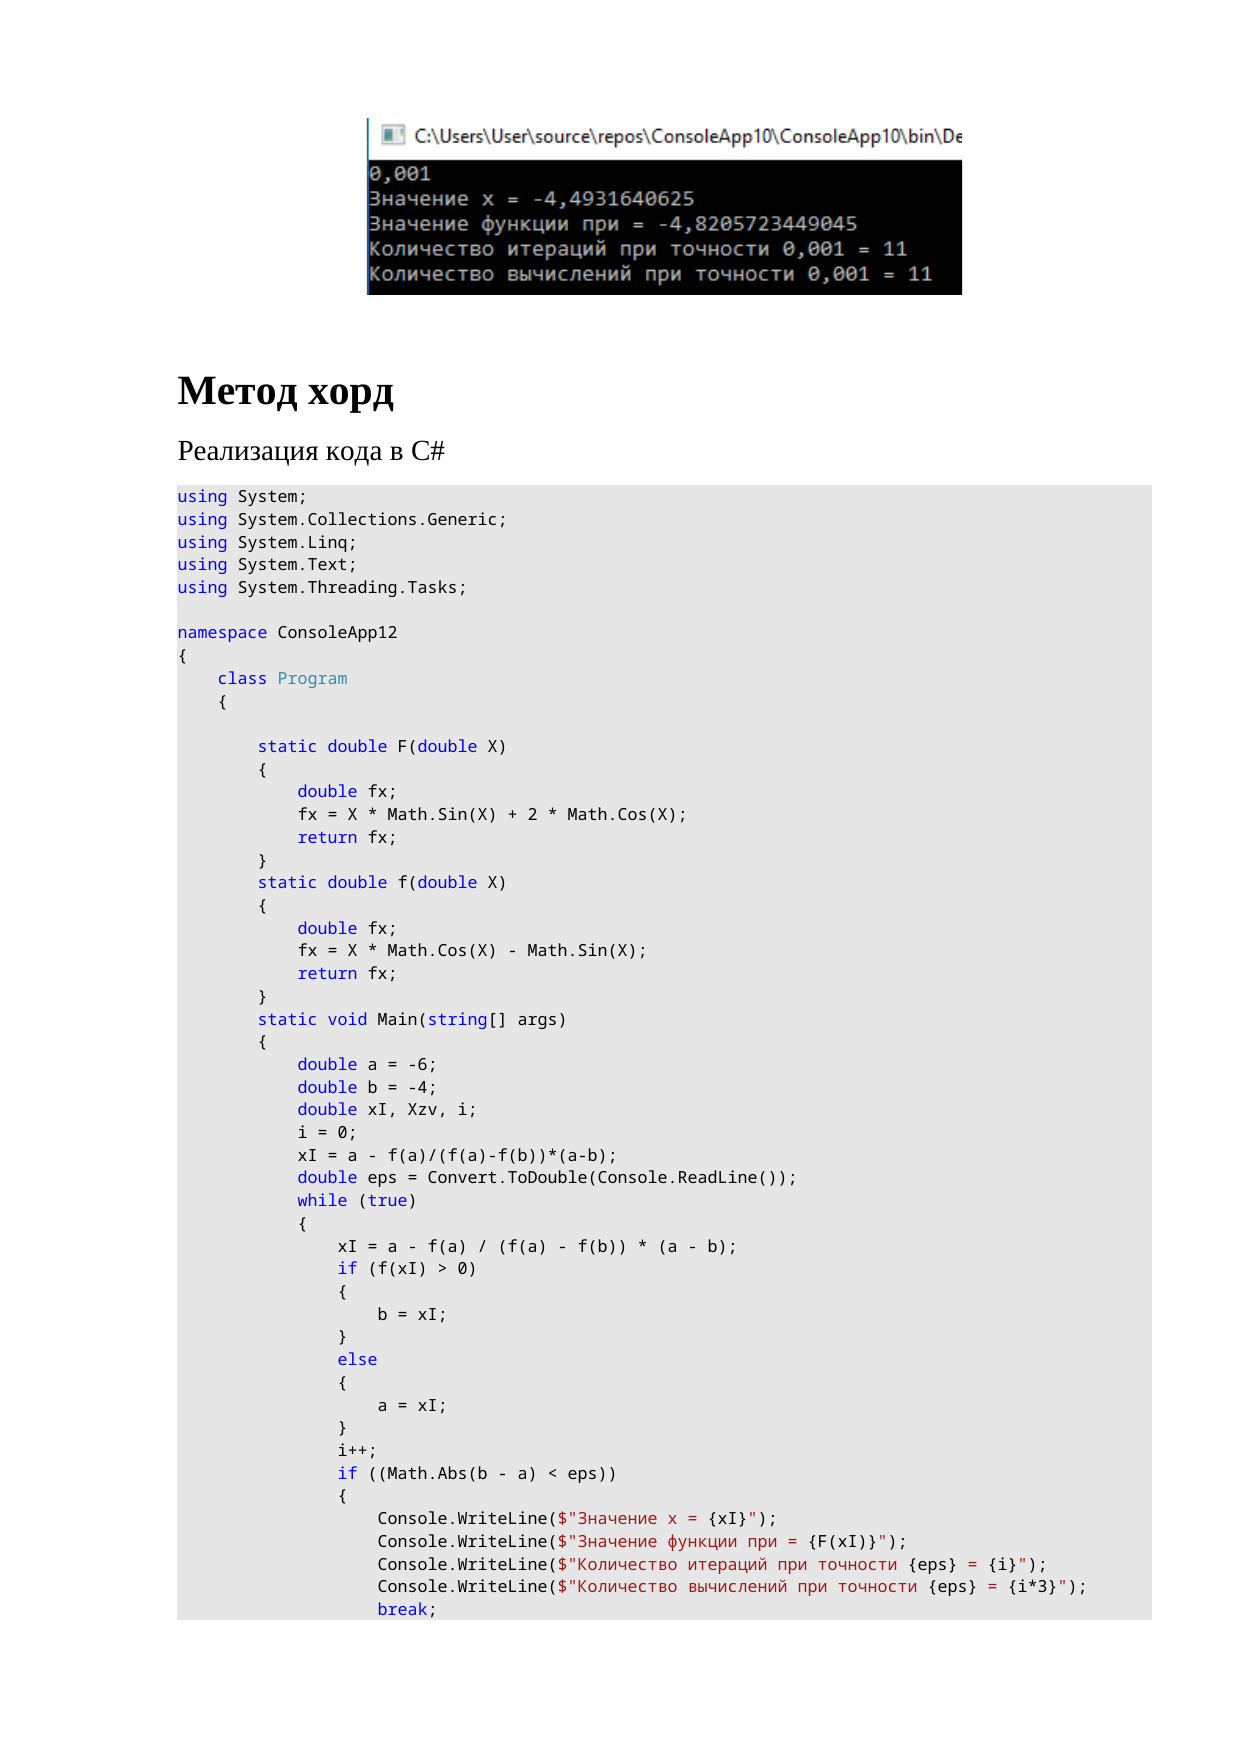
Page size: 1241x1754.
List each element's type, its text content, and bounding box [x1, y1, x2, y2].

text Console.WriteLine($"Значение функции при = {F(xI)}"); [177, 1529, 1152, 1552]
text else [177, 1348, 1152, 1370]
text return fx; [177, 962, 1152, 984]
text Console.WriteLine($"Количество итераций при точности {eps} = {i}"); [177, 1552, 1152, 1575]
text Console.WriteLine($"Количество вычислений при точности {eps} = {i*3}"); [177, 1575, 1152, 1597]
text double a = -6; [177, 1052, 1152, 1075]
text using System.Collections.Generic; [177, 507, 1152, 530]
text xI = a - f(a)/(f(a)-f(b))*(a-b); [177, 1143, 1152, 1166]
text { [177, 1370, 1152, 1393]
text } [177, 1325, 1152, 1348]
text double fx; [177, 780, 1152, 803]
text double fx; [177, 916, 1152, 939]
text { [177, 1211, 1152, 1234]
text { [177, 1030, 1152, 1052]
text } [177, 1416, 1152, 1438]
text double xI, Xzv, i; [177, 1098, 1152, 1121]
text { [177, 689, 1152, 712]
text while (true) [177, 1189, 1152, 1211]
text using System; [177, 485, 1152, 507]
text return fx; [177, 825, 1152, 848]
text double eps = Convert.ToDouble(Console.ReadLine()); [177, 1166, 1152, 1189]
text fx = X * Math.Cos(X) - Math.Sin(X); [177, 939, 1152, 962]
text static double f(double X) [177, 871, 1152, 893]
text double b = -4; [177, 1075, 1152, 1098]
text xI = a - f(a) / (f(a) - f(b)) * (a - b); [177, 1234, 1152, 1257]
text if ((Math.Abs(b - a) < eps)) [177, 1461, 1152, 1484]
text { [177, 757, 1152, 780]
text using System.Text; [177, 553, 1152, 576]
text Console.WriteLine($"Значение x = {xI}"); [177, 1507, 1152, 1529]
text fx = X * Math.Sin(X) + 2 * Math.Cos(X); [177, 803, 1152, 825]
text { [177, 644, 1152, 666]
text class Program [177, 666, 1152, 689]
text i = 0; [177, 1121, 1152, 1143]
text using System.Linq; [177, 530, 1152, 553]
text { [177, 1279, 1152, 1302]
text using System.Threading.Tasks; [177, 576, 1152, 598]
text } [177, 848, 1152, 871]
text { [177, 893, 1152, 916]
text a = xI; [177, 1393, 1152, 1416]
text static double F(double X) [177, 734, 1152, 757]
text Метод хорд [177, 365, 1152, 413]
text b = xI; [177, 1302, 1152, 1325]
text { [177, 1484, 1152, 1507]
text break; [177, 1597, 1152, 1620]
text } [177, 984, 1152, 1007]
text i++; [177, 1438, 1152, 1461]
text static void Main(string[] args) [177, 1007, 1152, 1030]
picture [366, 118, 963, 295]
text namespace ConsoleApp12 [177, 621, 1152, 644]
text Реализация кода в C# [177, 433, 1152, 466]
text if (f(xI) > 0) [177, 1257, 1152, 1279]
